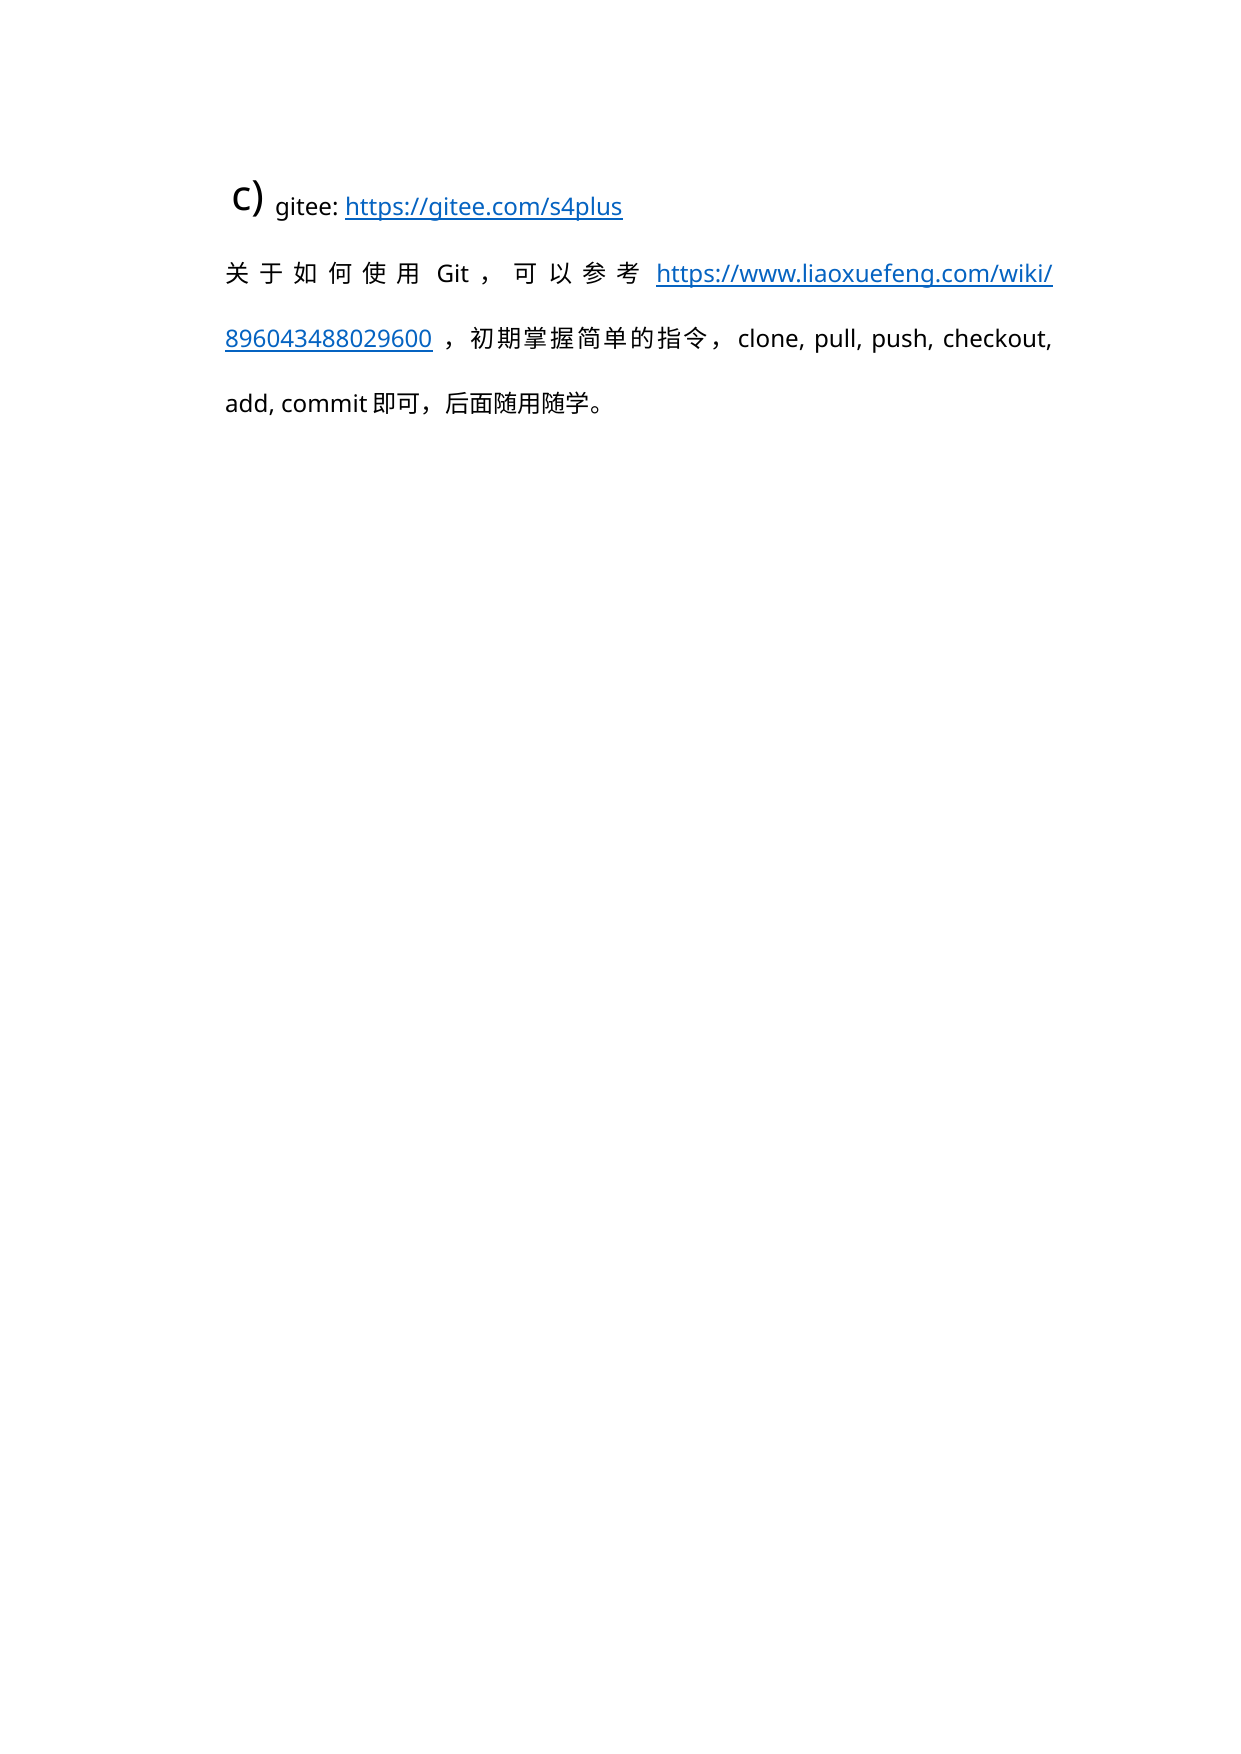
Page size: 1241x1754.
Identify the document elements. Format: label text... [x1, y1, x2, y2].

list gitee: https://gitee.com/s4plus [231, 162, 1053, 227]
list 关于如何使用Git，可以参考https://www.liaoxuefeng.com/wiki/896043488029600 ，初期掌握简单的指令，clone, pull, push, checkout, add, commit即可，后面随用随学。 [225, 227, 1053, 422]
